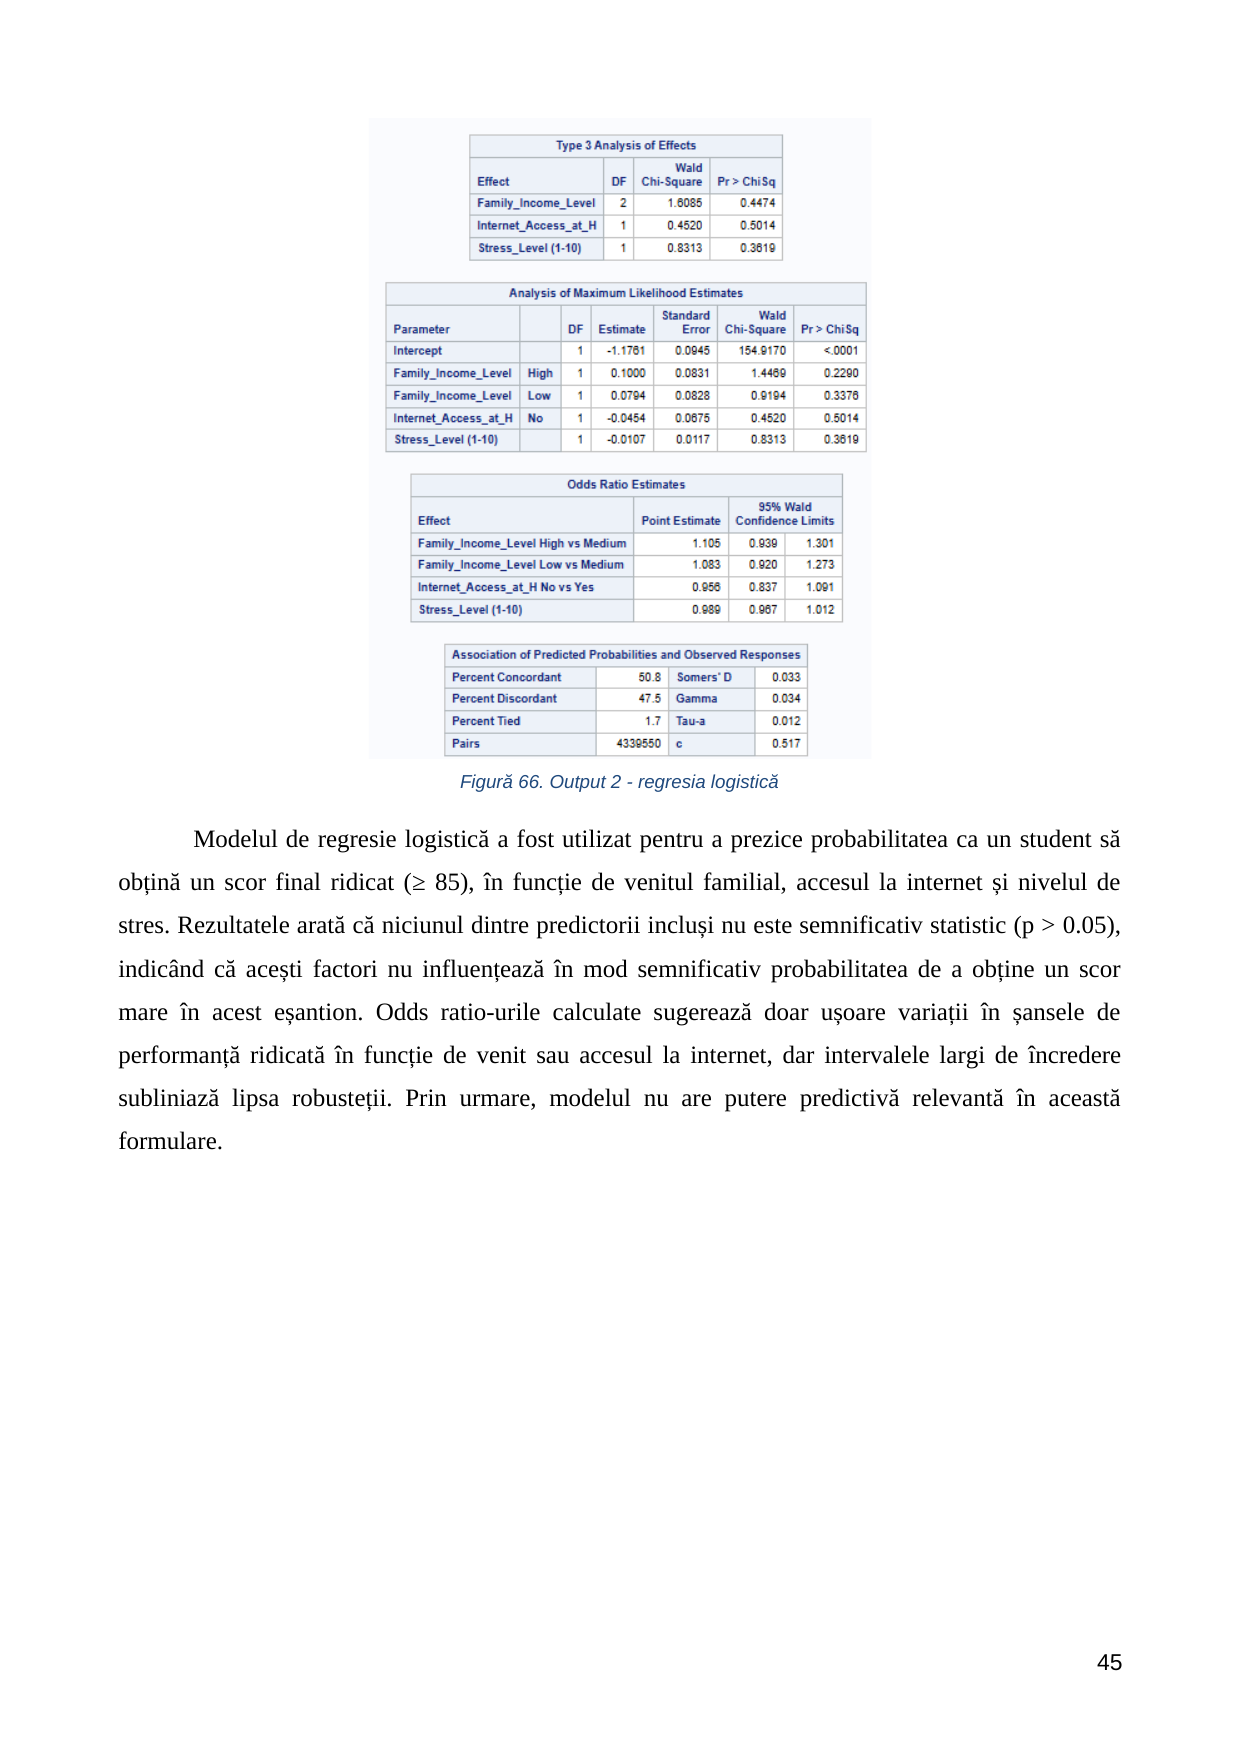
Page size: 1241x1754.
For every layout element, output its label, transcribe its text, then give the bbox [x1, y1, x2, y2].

text Modelul de regresie logistică a fost utilizat pentru a prezice probabilitatea ca un student să obțină un scor final ridicat (≥ 85), în funcție de venitul familial, accesul la internet și nivelul de stres. Rezultatele arată că niciunul dintre predictorii incluși nu este semnificativ statistic (p > 0.05), indicând că acești factori nu influențează în mod semnificativ probabilitatea de a obține un scor mare în acest eșantion. Odds ratio-urile calculate sugerează doar ușoare variații în șansele de performanță ridicată în funcție de venit sau accesul la internet, dar intervalele largi de încredere subliniază lipsa robusteții. Prin urmare, modelul nu are putere predictivă relevantă în această formulare. [118, 824, 1122, 1155]
picture [368, 118, 872, 759]
text Figură 66. Output 2 - regresia logistică [118, 771, 1122, 793]
